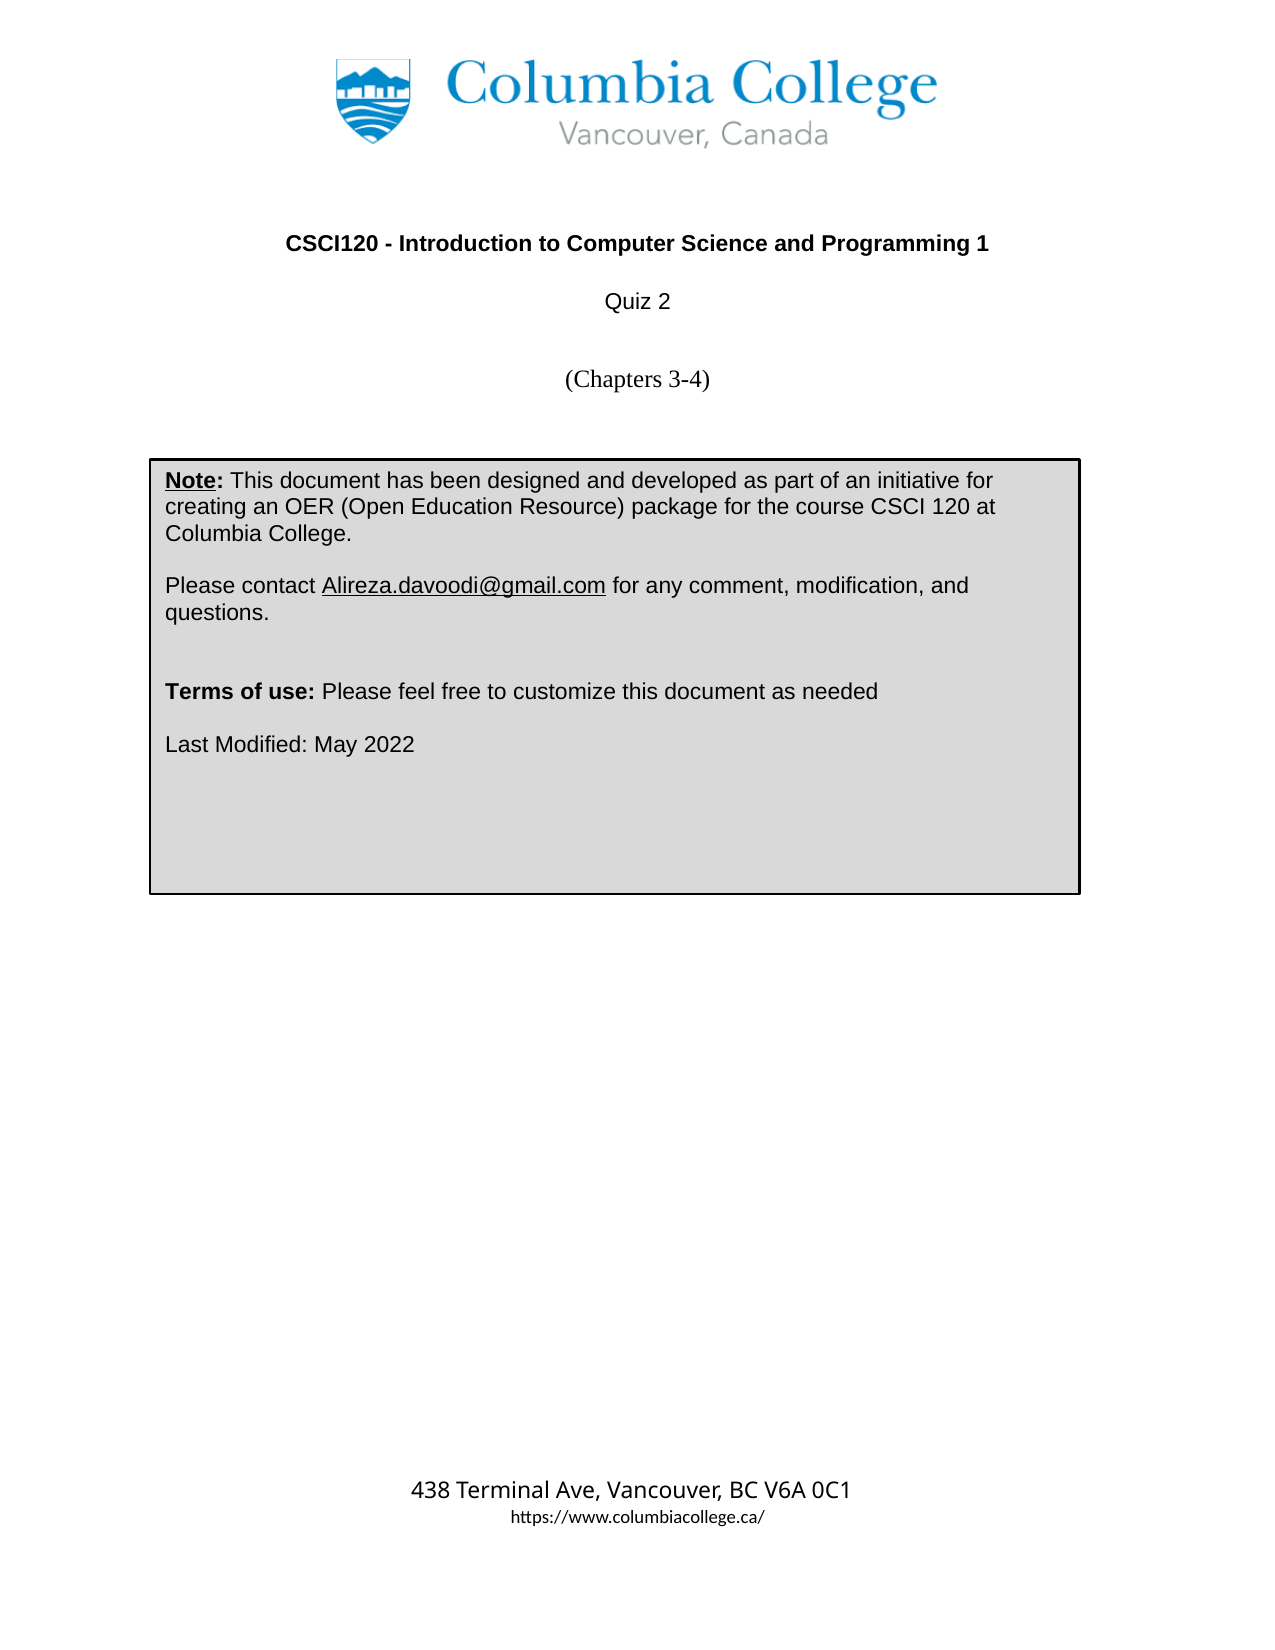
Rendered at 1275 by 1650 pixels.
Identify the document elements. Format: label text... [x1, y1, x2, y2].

subtitle CSCI120 - Introduction to Computer Science and Programming 1 [150, 227, 1125, 259]
subtitle Quiz 2 [150, 284, 1125, 317]
picture [336, 59, 939, 149]
text (Chapters 3-4) [150, 362, 1125, 394]
